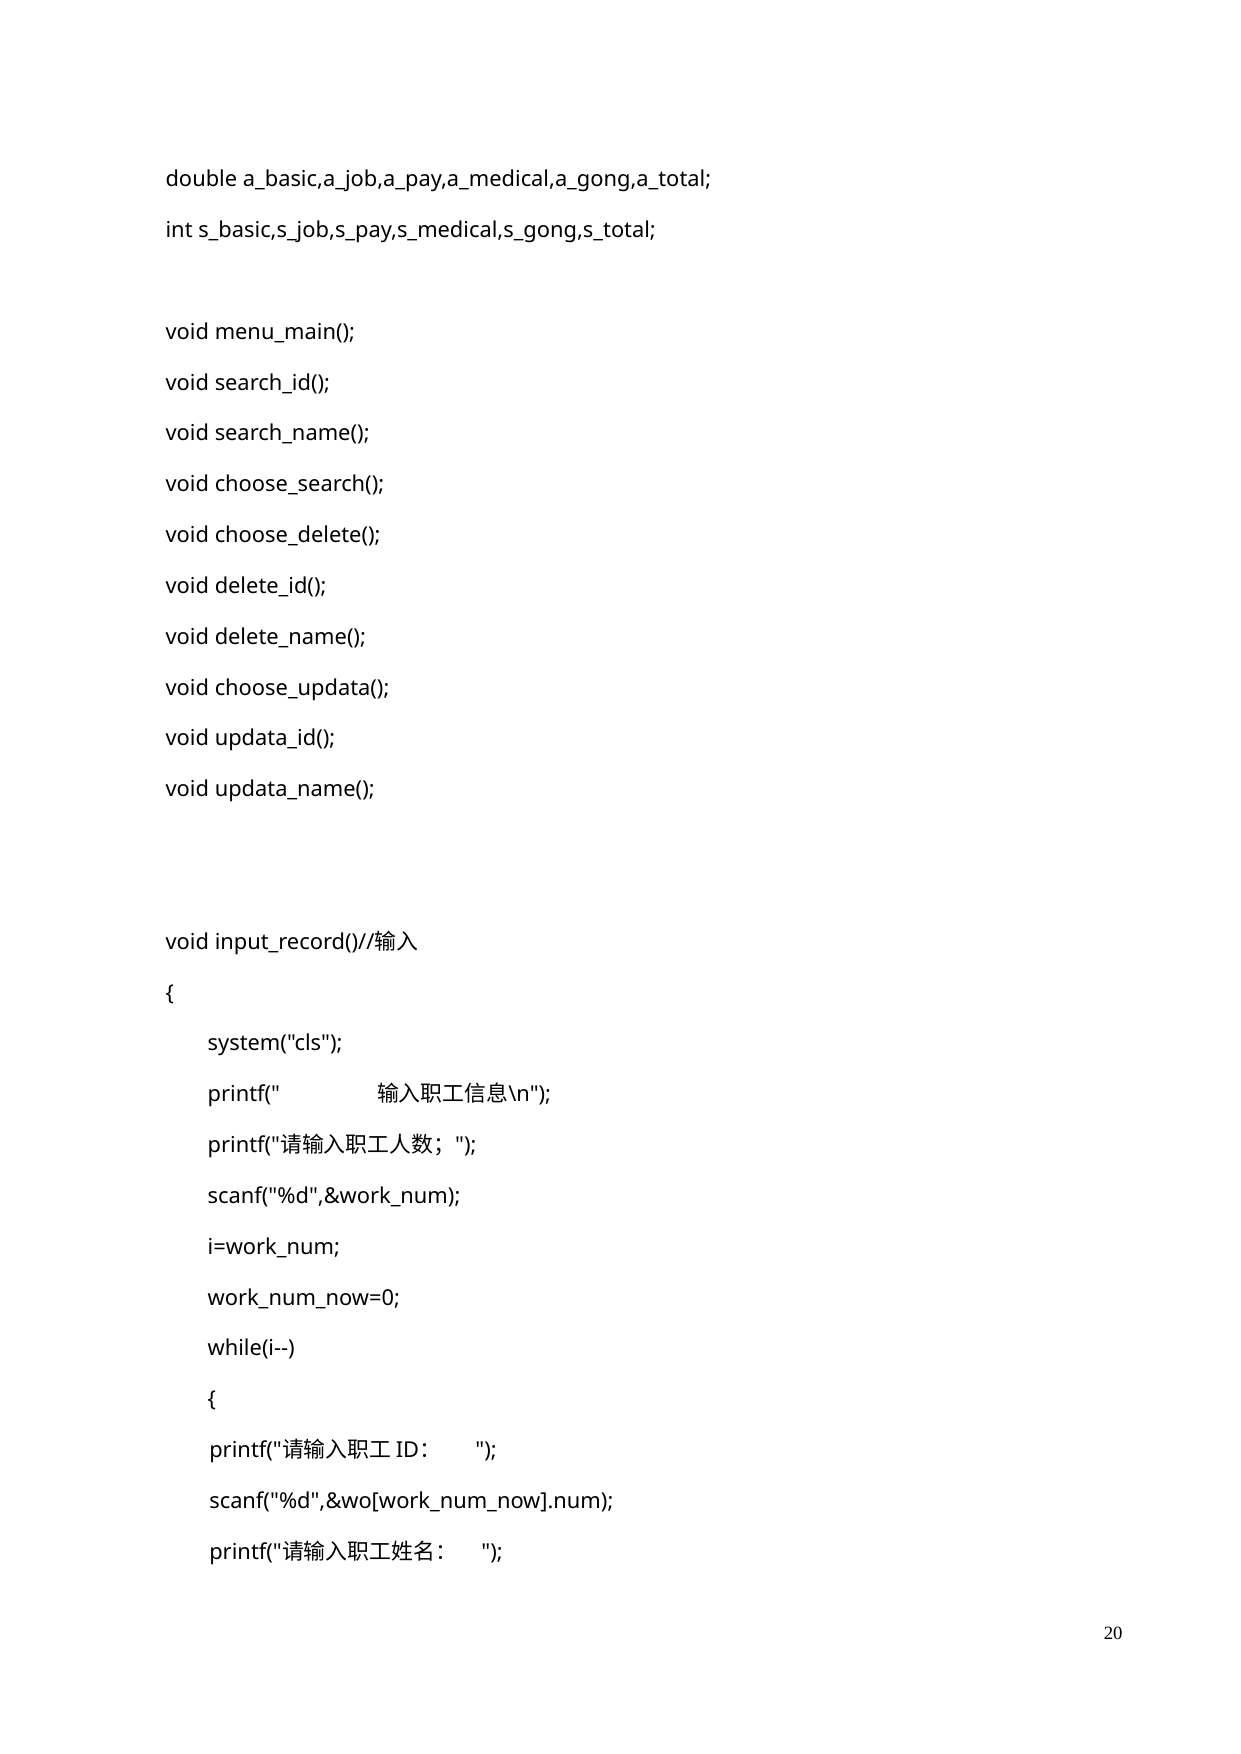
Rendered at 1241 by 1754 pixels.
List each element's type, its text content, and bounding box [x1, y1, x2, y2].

text work_num_now=0; [165, 1268, 1149, 1314]
text scanf("%d",&work_num); [165, 1167, 1149, 1212]
text void choose_updata(); [165, 658, 1149, 704]
text { [165, 963, 1149, 1009]
text void choose_delete(); [165, 506, 1149, 552]
text printf("请输入职工姓名： "); [165, 1522, 1149, 1568]
text void search_id(); [165, 353, 1149, 399]
text int s_basic,s_job,s_pay,s_medical,s_gong,s_total; [165, 201, 1149, 247]
text scanf("%d",&wo[work_num_now].num); [165, 1472, 1149, 1517]
text void delete_name(); [165, 607, 1149, 653]
text void menu_main(); [165, 302, 1149, 348]
text void updata_name(); [165, 760, 1149, 806]
text void input_record()//输入 [165, 912, 1149, 958]
text double a_basic,a_job,a_pay,a_medical,a_gong,a_total; [165, 150, 1149, 196]
text i=work_num; [165, 1217, 1149, 1263]
text printf("请输入职工人数；"); [165, 1116, 1149, 1162]
text void delete_id(); [165, 557, 1149, 602]
text printf("请输入职工ID： "); [165, 1421, 1149, 1467]
text while(i--) [165, 1319, 1149, 1365]
text void choose_search(); [165, 455, 1149, 501]
text void search_name(); [165, 404, 1149, 450]
text printf(" 输入职工信息\n"); [165, 1065, 1149, 1111]
text void updata_id(); [165, 709, 1149, 755]
text { [165, 1370, 1149, 1416]
text system("cls"); [165, 1014, 1149, 1060]
